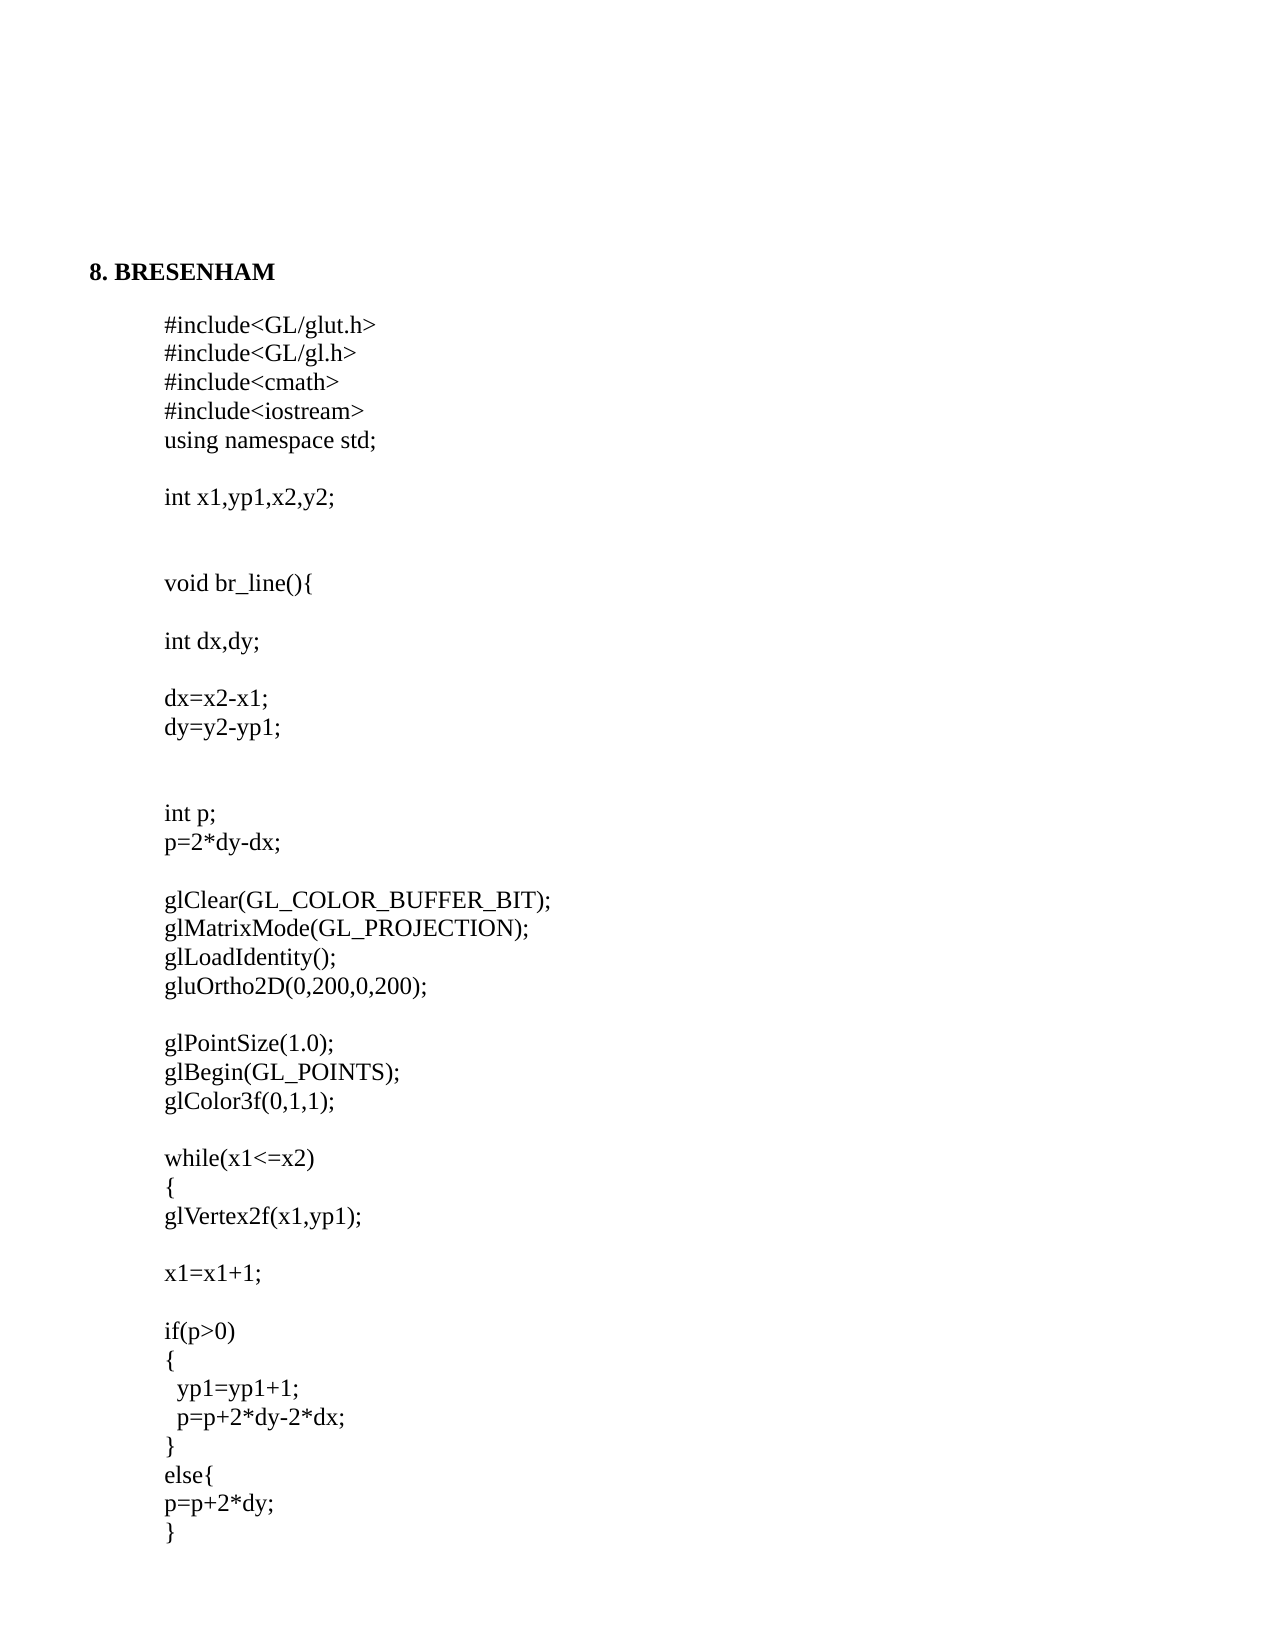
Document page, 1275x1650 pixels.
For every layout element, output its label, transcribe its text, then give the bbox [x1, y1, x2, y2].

list yp1=yp1+1; [164, 1373, 1125, 1402]
list glClear(GL_COLOR_BUFFER_BIT); [164, 885, 1125, 913]
list { [164, 1172, 1125, 1201]
list int dx,dy; [164, 626, 1125, 655]
list int p; [164, 798, 1125, 827]
list glVertex2f(x1,yp1); [164, 1201, 1125, 1230]
list p=p+2*dy; [164, 1488, 1125, 1517]
list gluOrtho2D(0,200,0,200); [164, 971, 1125, 1000]
list p=p+2*dy-2*dx; [164, 1402, 1125, 1431]
list #include<cmath> [164, 367, 1125, 396]
list } [164, 1517, 1125, 1546]
list else{ [164, 1460, 1125, 1488]
list glBegin(GL_POINTS); [164, 1057, 1125, 1086]
list } [164, 1431, 1125, 1460]
list dx=x2-x1; [164, 683, 1125, 712]
list while(x1<=x2) [164, 1143, 1125, 1172]
list glMatrixMode(GL_PROJECTION); [164, 913, 1125, 942]
list #include<iostream> [164, 396, 1125, 425]
list { [164, 1345, 1125, 1373]
list using namespace std; [164, 425, 1125, 453]
list p=2*dy-dx; [164, 827, 1125, 856]
list glColor3f(0,1,1); [164, 1086, 1125, 1115]
list 8. BRESENHAM [89, 257, 1125, 286]
list #include<GL/glut.h> [164, 310, 1125, 338]
list if(p>0) [164, 1316, 1125, 1345]
list glPointSize(1.0); [164, 1028, 1125, 1057]
list void br_line(){ [164, 568, 1125, 597]
list x1=x1+1; [164, 1258, 1125, 1287]
list dy=y2-yp1; [164, 712, 1125, 741]
list int x1,yp1,x2,y2; [164, 482, 1125, 511]
list #include<GL/gl.h> [164, 338, 1125, 367]
list glLoadIdentity(); [164, 942, 1125, 971]
